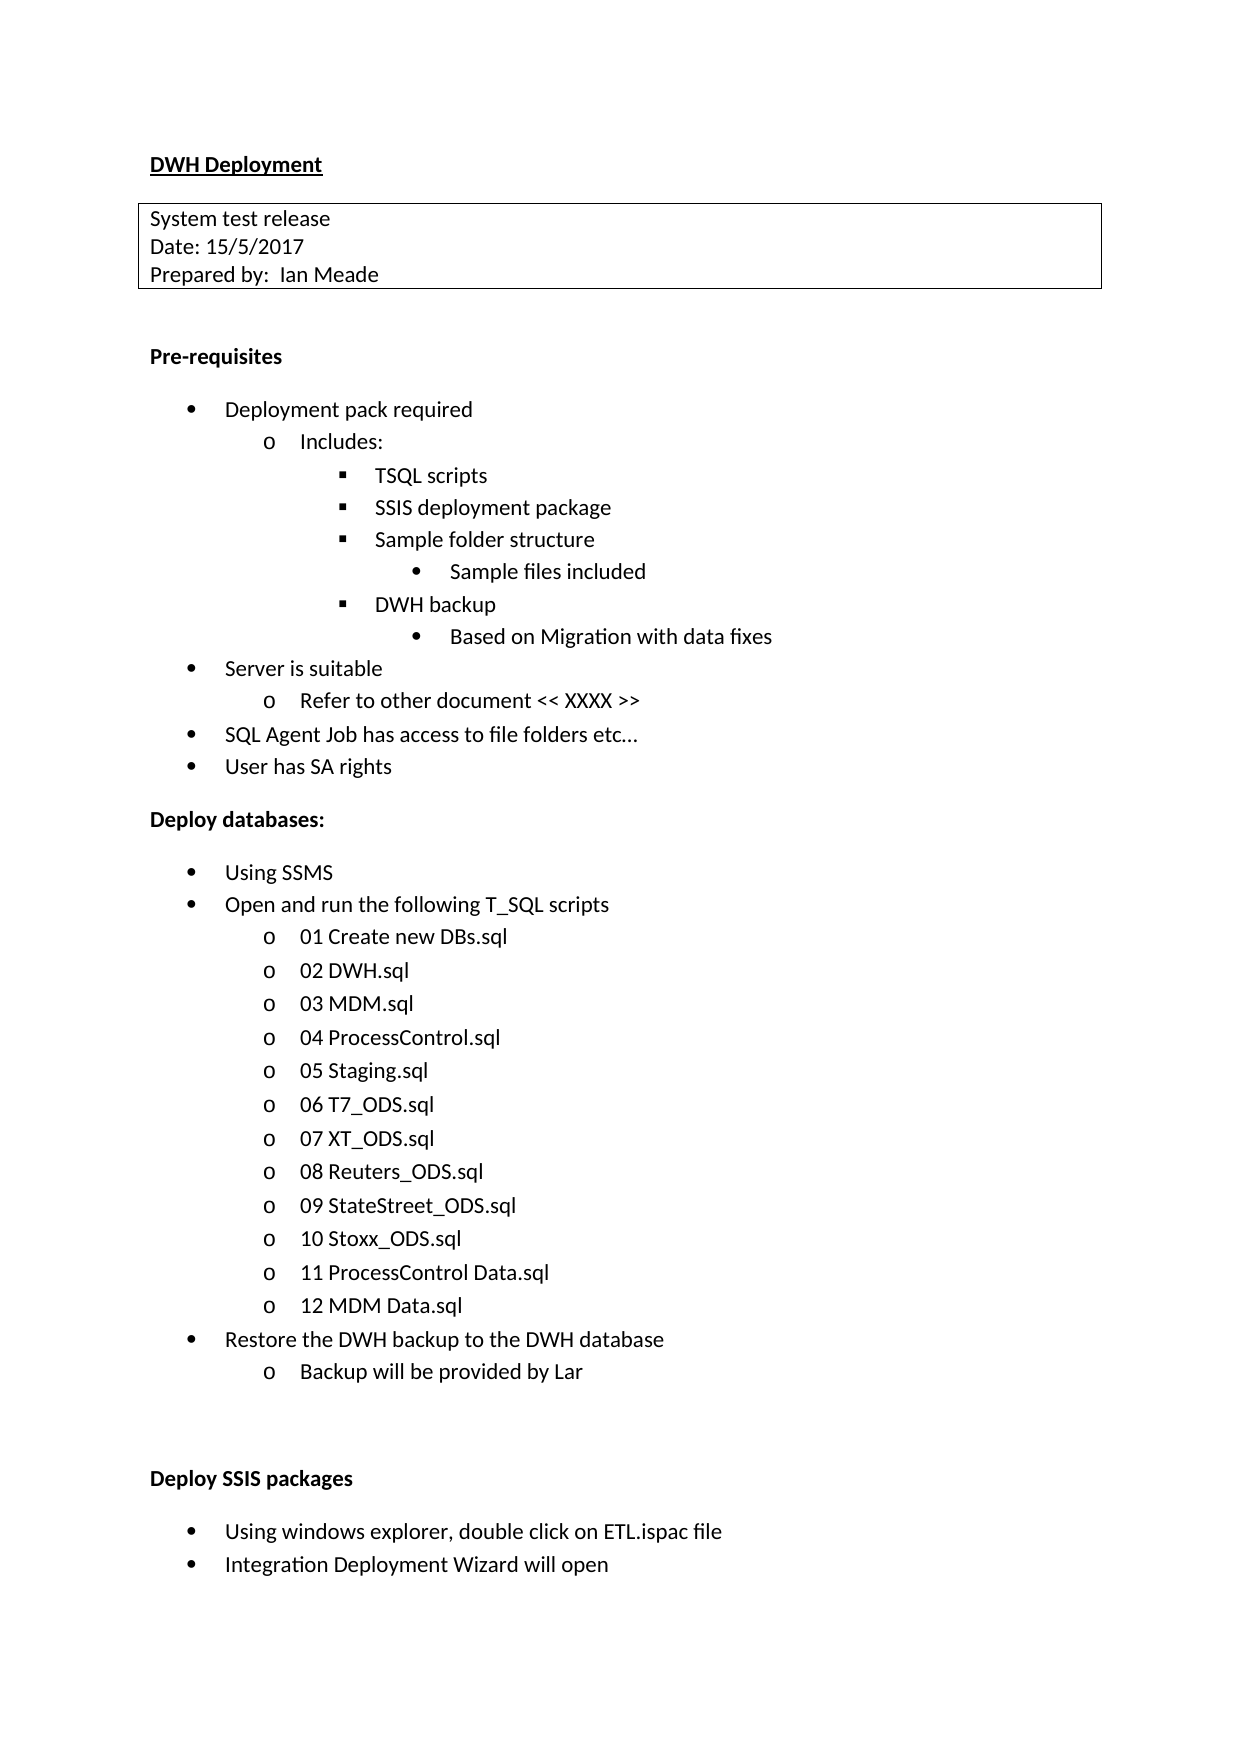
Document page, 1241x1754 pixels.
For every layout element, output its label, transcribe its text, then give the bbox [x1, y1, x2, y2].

list DWH backup [337, 590, 1090, 618]
text Deploy databases: [150, 805, 1090, 833]
list Deployment pack required [187, 395, 1090, 423]
list 09 StateStreet_ODS.sql [262, 1191, 1090, 1220]
list 01 Create new DBs.sql [262, 922, 1090, 952]
list Refer to other document << XXXX >> [262, 686, 1090, 715]
list User has SA rights [187, 752, 1090, 780]
list 02 DWH.sql [262, 956, 1090, 985]
list SSIS deployment package [337, 493, 1090, 521]
list Includes: [262, 427, 1090, 457]
text Pre-requisites [150, 342, 1090, 370]
list 03 MDM.sql [262, 989, 1090, 1019]
list Open and run the following T_SQL scripts [187, 890, 1090, 918]
list Sample folder structure [337, 525, 1090, 553]
list SQL Agent Job has access to file folders etc… [187, 720, 1090, 748]
list Server is suitable [187, 654, 1090, 682]
list Sample files included [412, 557, 1090, 586]
list 07 XT_ODS.sql [262, 1124, 1090, 1153]
list Integration Deployment Wizard will open [187, 1550, 1090, 1578]
list Based on Migration with data fixes [412, 622, 1090, 650]
list Using windows explorer, double click on ETL.ispac file [187, 1517, 1090, 1546]
list 11 ProcessControl Data.sql [262, 1258, 1090, 1287]
list 12 MDM Data.sql [262, 1291, 1090, 1321]
text Deploy SSIS packages [150, 1464, 1090, 1492]
list Backup will be provided by Lar [262, 1357, 1090, 1386]
list 08 Reuters_ODS.sql [262, 1157, 1090, 1186]
list 04 ProcessControl.sql [262, 1023, 1090, 1052]
list Restore the DWH backup to the DWH database [187, 1325, 1090, 1353]
text DWH Deployment [150, 150, 1090, 178]
table_header System test release Date: 15/5/2017 Prepared by: Ian Meade [139, 204, 1101, 288]
list 05 Staging.sql [262, 1057, 1090, 1086]
list 06 T7_ODS.sql [262, 1090, 1090, 1119]
list Using SSMS [187, 858, 1090, 886]
list TSQL scripts [337, 461, 1090, 489]
list 10 Stoxx_ODS.sql [262, 1224, 1090, 1253]
